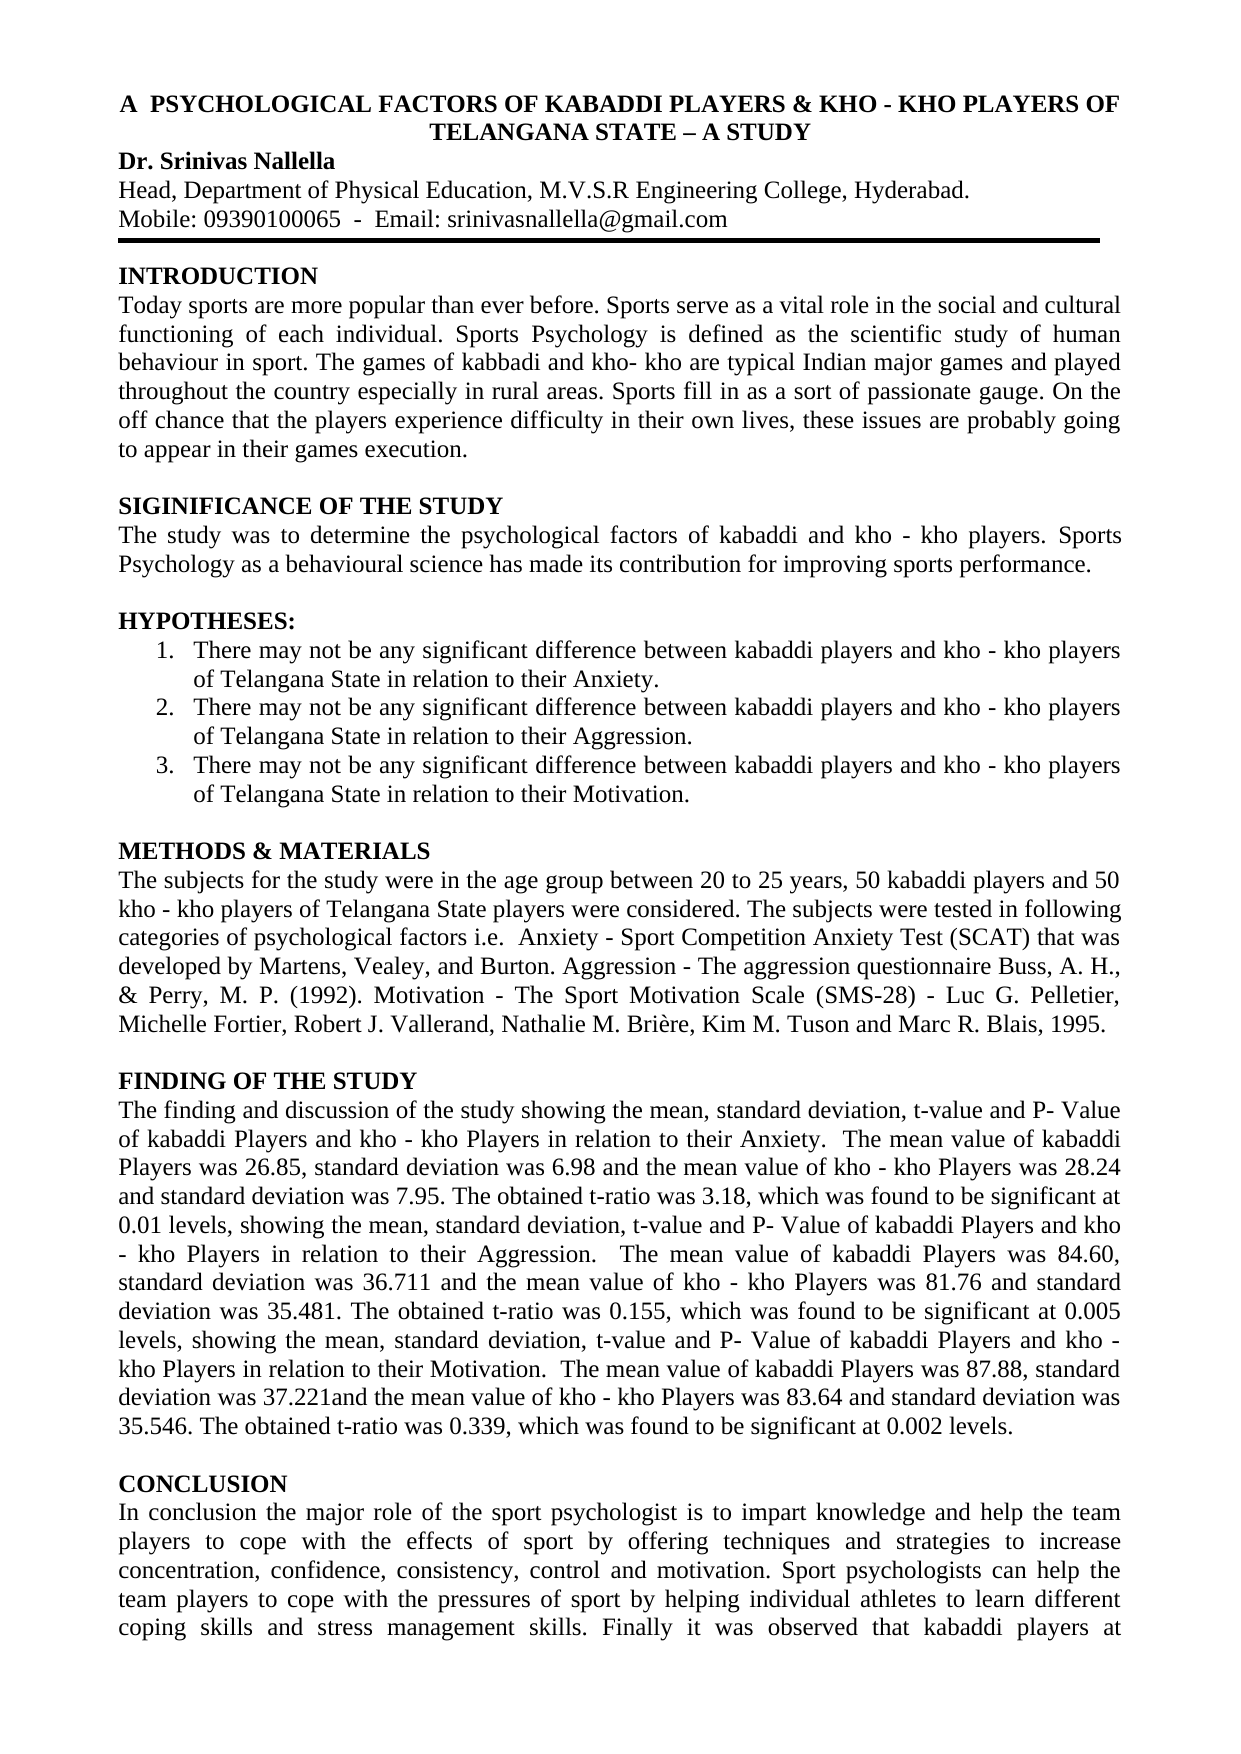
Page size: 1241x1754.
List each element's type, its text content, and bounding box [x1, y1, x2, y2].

text A PSYCHOLOGICAL FACTORS OF KABADDI PLAYERS & KHO - KHO PLAYERS OF TELANGANA STATE – A STUDY [118, 89, 1122, 146]
text CONCLUSION [118, 1469, 1122, 1497]
text Today sports are more popular than ever before. Sports serve as a vital role in the social and cultural functioning of each individual. Sports Psychology is defined as the scientific study of human behaviour in sport. The games of kabbadi and kho- kho are typical Indian major games and played throughout the country especially in rural areas. Sports fill in as a sort of passionate gauge. On the off chance that the players experience difficulty in their own lives, these issues are probably going to appear in their games execution. [118, 290, 1122, 462]
text Head, Department of Physical Education, M.V.S.R Engineering College, Hyderabad. [118, 175, 1122, 204]
text The finding and discussion of the study showing the mean, standard deviation, t-value and P- Value of kabaddi Players and kho - kho Players in relation to their Anxiety. The mean value of kabaddi Players was 26.85, standard deviation was 6.98 and the mean value of kho - kho Players was 28.24 and standard deviation was 7.95. The obtained t-ratio was 3.18, which was found to be significant at 0.01 levels, showing the mean, standard deviation, t-value and P- Value of kabaddi Players and kho - kho Players in relation to their Aggression. The mean value of kabaddi Players was 84.60, standard deviation was 36.711 and the mean value of kho - kho Players was 81.76 and standard deviation was 35.481. The obtained t-ratio was 0.155, which was found to be significant at 0.005 levels, showing the mean, standard deviation, t-value and P- Value of kabaddi Players and kho - kho Players in relation to their Motivation. The mean value of kabaddi Players was 87.88, standard deviation was 37.221and the mean value of kho - kho Players was 83.64 and standard deviation was 35.546. The obtained t-ratio was 0.339, which was found to be significant at 0.002 levels. [118, 1095, 1122, 1440]
text The study was to determine the psychological factors of kabaddi and kho - kho players. Sports Psychology as a behavioural science has made its contribution for improving sports performance. [118, 520, 1122, 577]
text METHODS & MATERIALS [118, 836, 1122, 865]
text FINDING OF THE STUDY [118, 1066, 1122, 1095]
text The subjects for the study were in the age group between 20 to 25 years, 50 kabaddi players and 50 kho - kho players of Telangana State players were considered. The subjects were tested in following categories of psychological factors i.e. Anxiety - Sport Competition Anxiety Test (SCAT) that was developed by Martens, Vealey, and Burton. Aggression - The aggression questionnaire Buss, A. H., & Perry, M. P. (1992). Motivation - The Sport Motivation Scale (SMS-28) - Luc G. Pelletier, Michelle Fortier, Robert J. Vallerand, Nathalie M. Brière, Kim M. Tuson and Marc R. Blais, 1995. [118, 865, 1122, 1037]
text Dr. Srinivas Nallella [118, 146, 1122, 175]
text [118, 1497, 1122, 1641]
text HYPOTHESES: [118, 606, 1122, 635]
text Mobile: 09390100065 - Email: srinivasnallella@gmail.com [118, 204, 1122, 232]
list There may not be any significant difference between kabaddi players and kho - kho players of Telangana State in relation to their Motivation. [156, 750, 1122, 807]
list There may not be any significant difference between kabaddi players and kho - kho players of Telangana State in relation to their Anxiety. [156, 635, 1122, 692]
list There may not be any significant difference between kabaddi players and kho - kho players of Telangana State in relation to their Aggression. [156, 692, 1122, 750]
text INTRODUCTION [118, 261, 1122, 290]
text SIGINIFICANCE OF THE STUDY [118, 491, 1122, 520]
